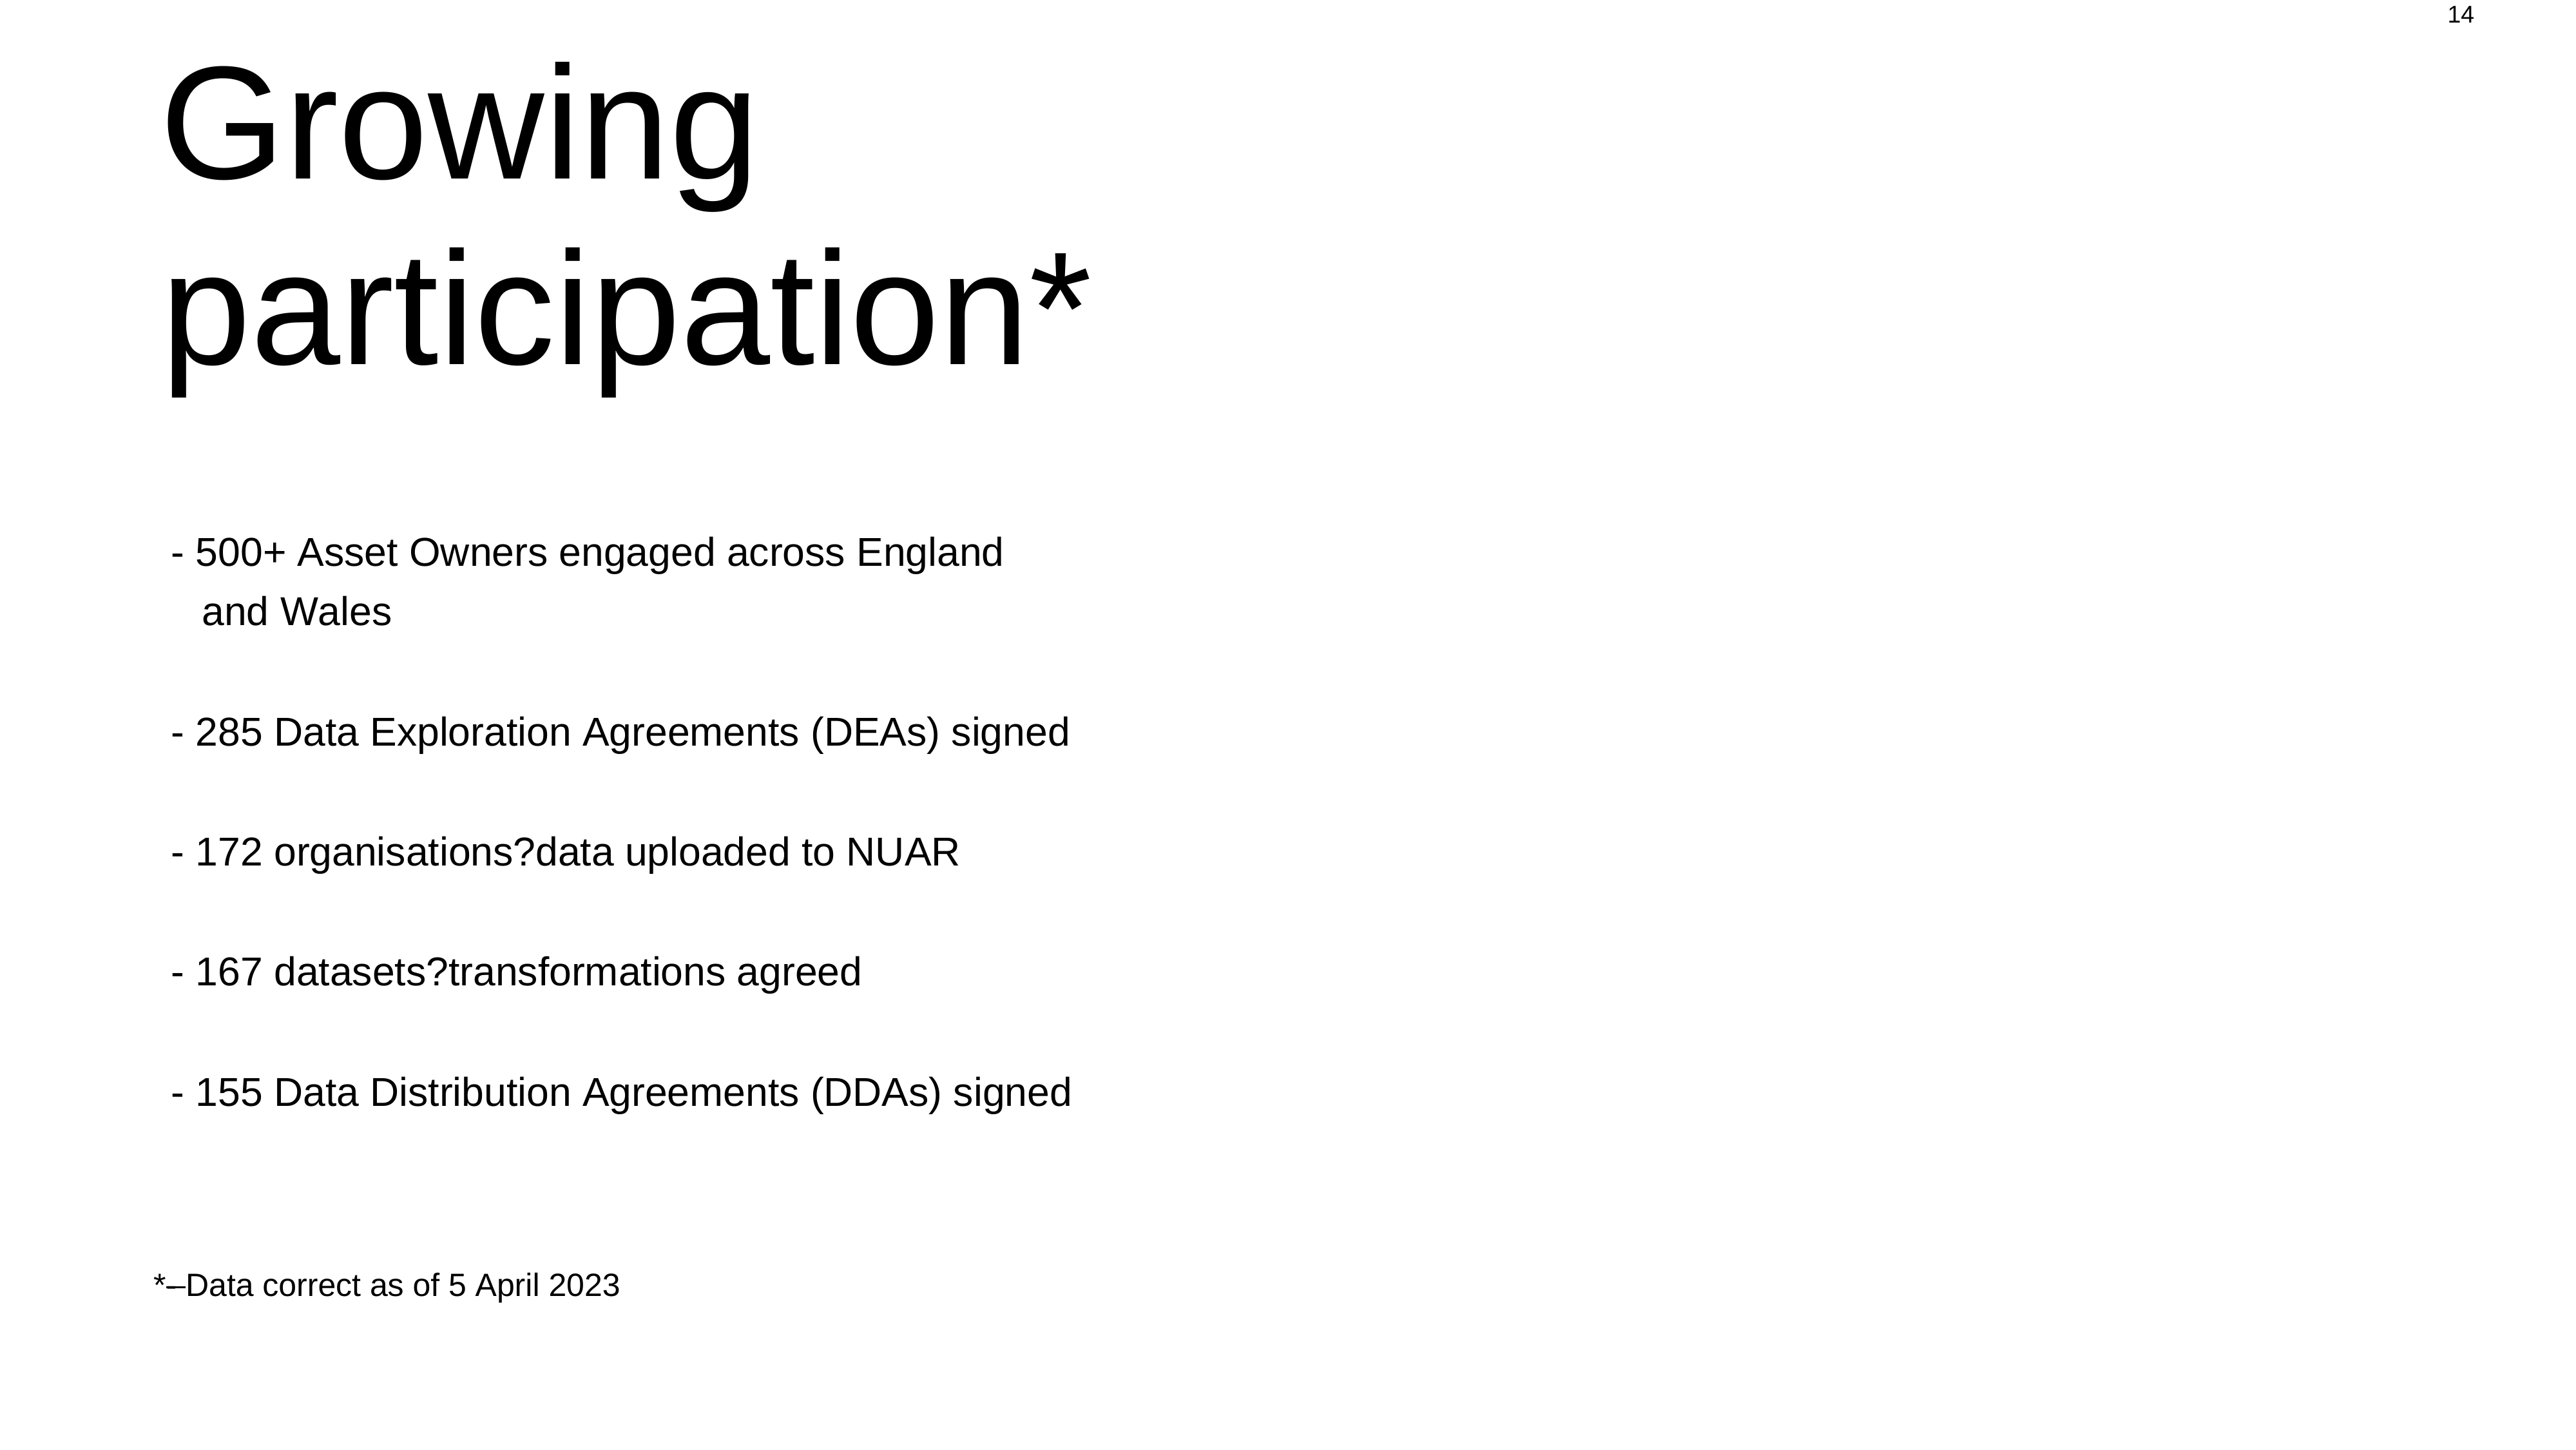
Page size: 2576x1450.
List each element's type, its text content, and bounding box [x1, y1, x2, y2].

text - 172 organisations?data uploaded to NUAR [171, 828, 2528, 875]
text - 500+ Asset Owners engaged across England [171, 528, 2528, 574]
text - 285 Data Exploration Agreements (DEAs) signed [171, 708, 2528, 754]
text and Wales [202, 588, 2528, 634]
text - 155 Data Distribution Agreements (DDAs) signed [171, 1068, 2528, 1114]
text *- Data correct as of 5 April 2023 [153, 1266, 2528, 1303]
text 14 [0, 0, 2474, 28]
text Growing [160, 28, 2528, 213]
text participation* [162, 213, 2528, 398]
text - 167 datasets?transformations agreed [171, 948, 2528, 994]
